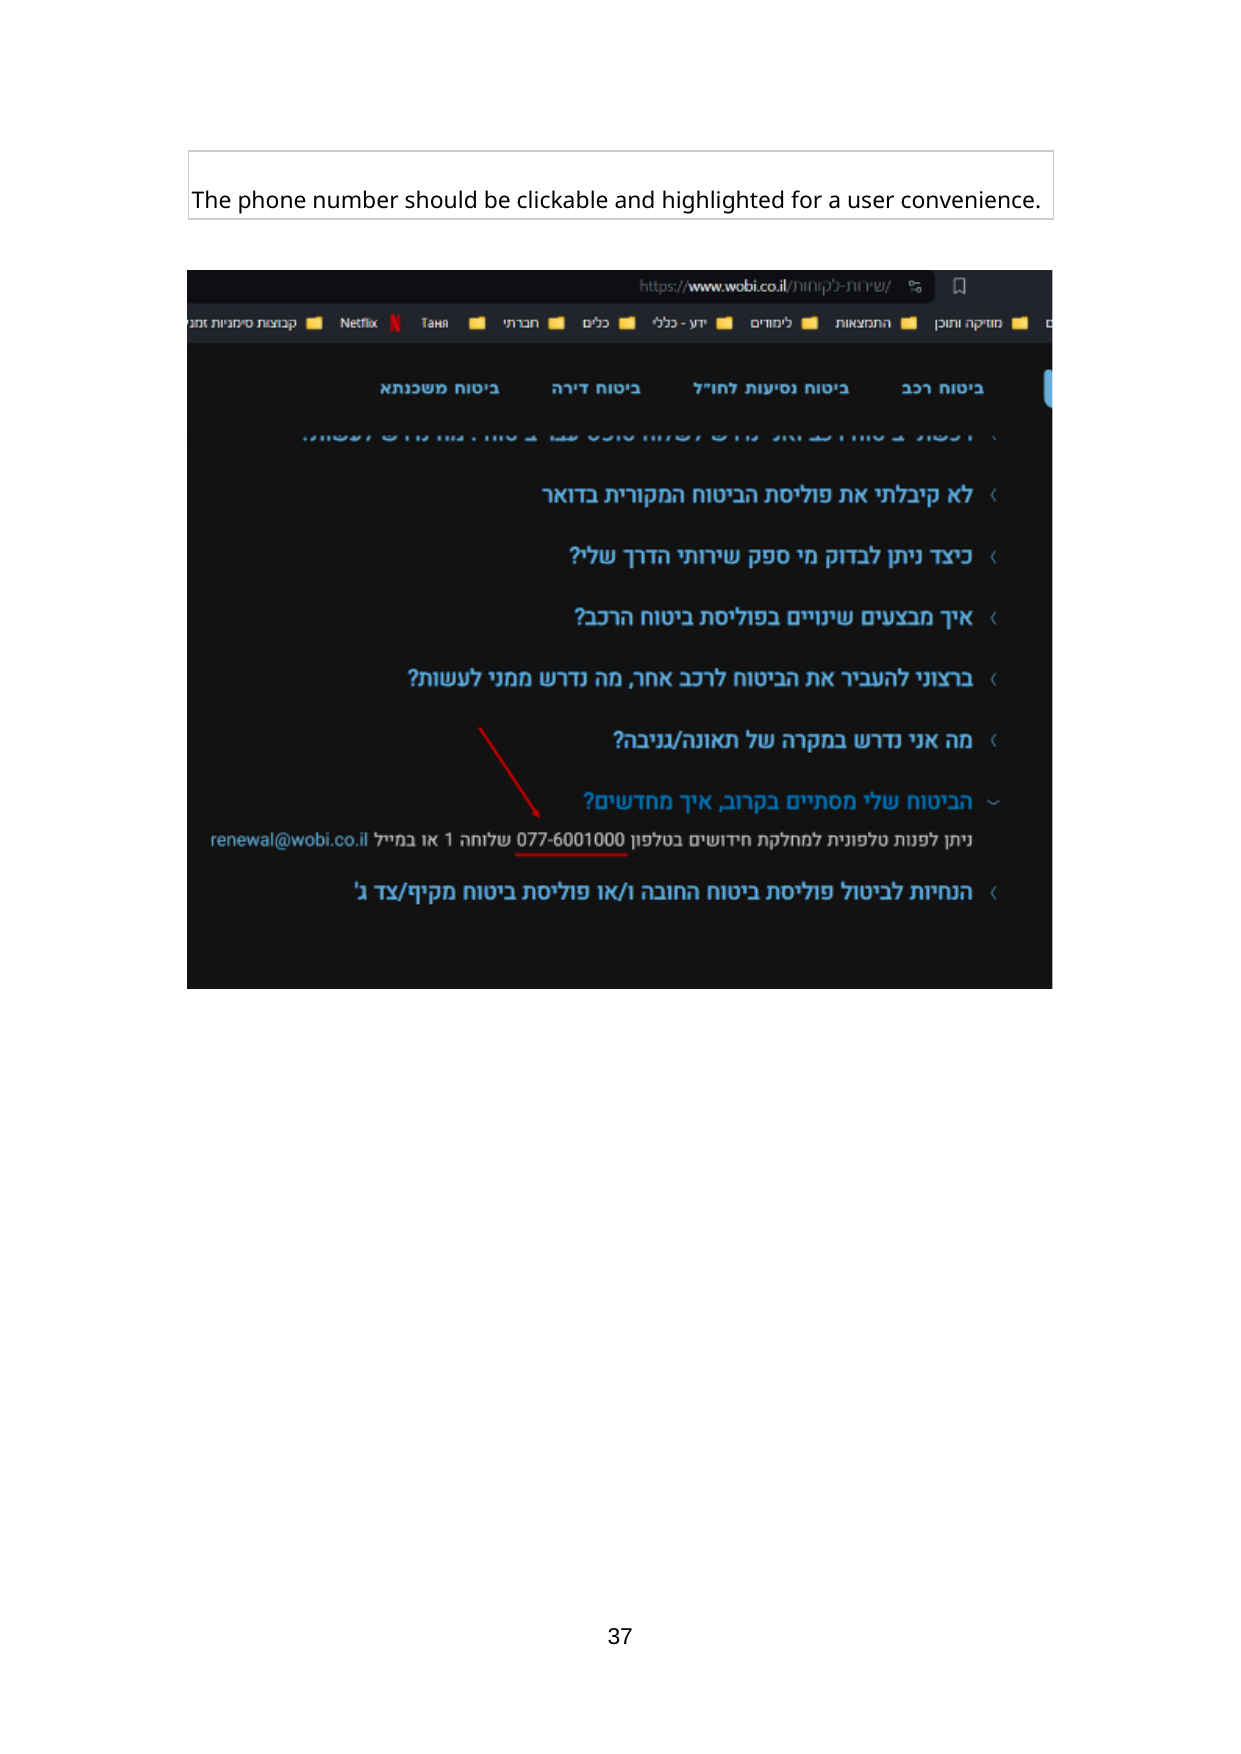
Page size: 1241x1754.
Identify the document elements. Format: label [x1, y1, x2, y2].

picture [187, 270, 1053, 989]
table_header [189, 152, 1053, 218]
